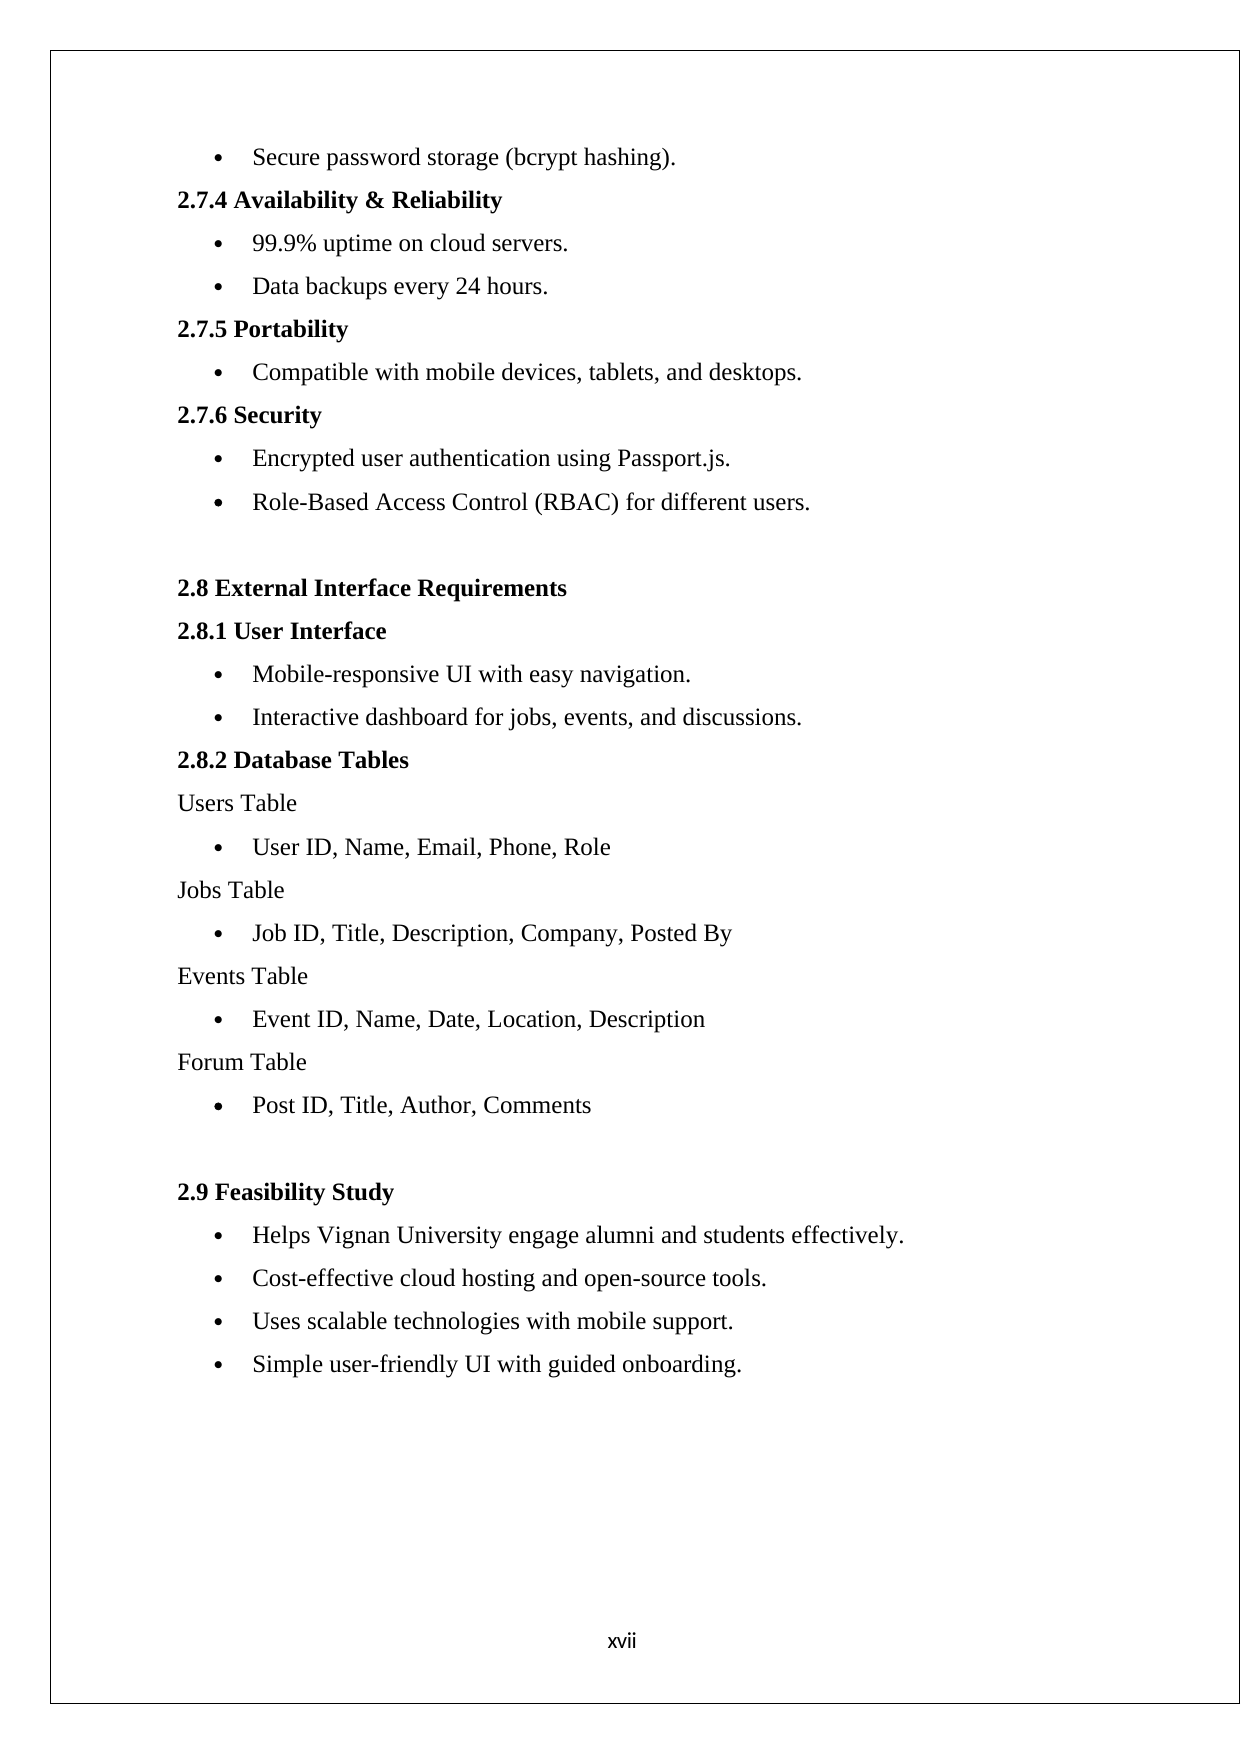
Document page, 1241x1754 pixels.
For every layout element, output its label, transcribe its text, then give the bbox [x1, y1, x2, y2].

list Uses scalable technologies with mobile support. [214, 1306, 1239, 1335]
text Jobs Table [177, 875, 1239, 903]
list Encrypted user authentication using Passport.js. [214, 443, 1239, 472]
text 2.7.4 Availability & Reliability [177, 185, 1239, 213]
text 2.8.1 User Interface [177, 616, 1239, 645]
list Post ID, Title, Author, Comments [214, 1090, 1239, 1119]
list Secure password storage (bcrypt hashing). [214, 142, 1239, 170]
text 2.9 Feasibility Study [177, 1177, 1239, 1205]
list Data backups every 24 hours. [214, 271, 1239, 300]
text Events Table [177, 961, 1239, 990]
list Job ID, Title, Description, Company, Posted By [214, 918, 1239, 947]
list 99.9% uptime on cloud servers. [214, 228, 1239, 257]
list User ID, Name, Email, Phone, Role [214, 832, 1239, 860]
text 2.8.2 Database Tables [177, 745, 1239, 774]
text Forum Table [177, 1047, 1239, 1076]
text Users Table [177, 788, 1239, 817]
list Interactive dashboard for jobs, events, and discussions. [214, 702, 1239, 731]
text 2.7.6 Security [177, 400, 1239, 429]
list Role-Based Access Control (RBAC) for different users. [214, 487, 1239, 515]
text 2.7.5 Portability [177, 314, 1239, 343]
list Event ID, Name, Date, Location, Description [214, 1004, 1239, 1033]
list Cost-effective cloud hosting and open-source tools. [214, 1263, 1239, 1292]
list Helps Vignan University engage alumni and students effectively. [214, 1220, 1239, 1248]
list Compatible with mobile devices, tablets, and desktops. [214, 357, 1239, 386]
list Mobile-responsive UI with easy navigation. [214, 659, 1239, 688]
text 2.8 External Interface Requirements [177, 573, 1239, 602]
list Simple user-friendly UI with guided onboarding. [214, 1349, 1239, 1378]
